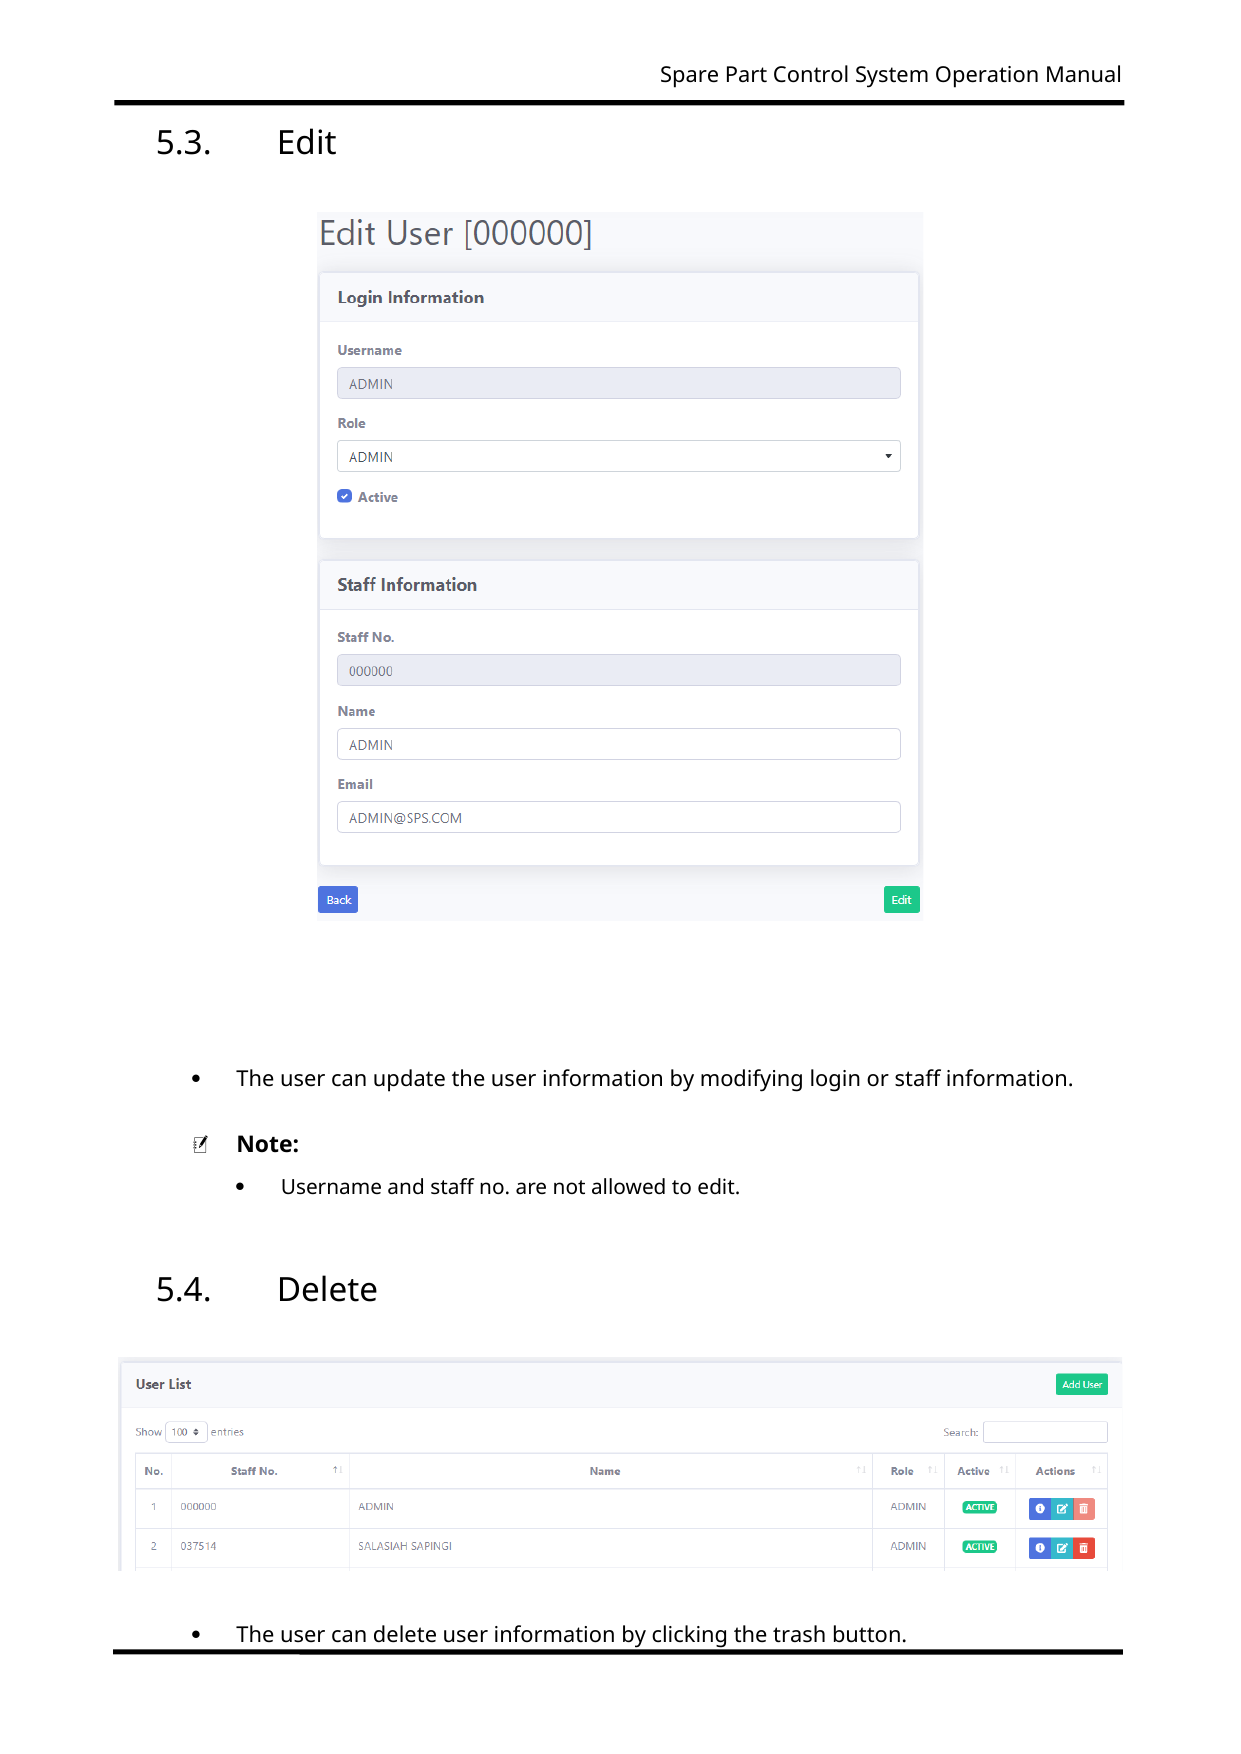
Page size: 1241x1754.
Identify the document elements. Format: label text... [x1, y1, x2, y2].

list The user can update the user information by modifying login or staff information. [192, 1063, 1122, 1092]
list Delete [156, 1266, 1122, 1311]
picture [118, 1357, 1123, 1571]
text Note: [192, 1122, 1122, 1159]
list The user can delete user information by clicking the trash button. [192, 1619, 1122, 1649]
picture [193, 1135, 208, 1153]
picture [317, 212, 924, 921]
list Username and staff no. are not allowed to edit. [236, 1172, 1122, 1200]
list Edit [156, 119, 1122, 164]
